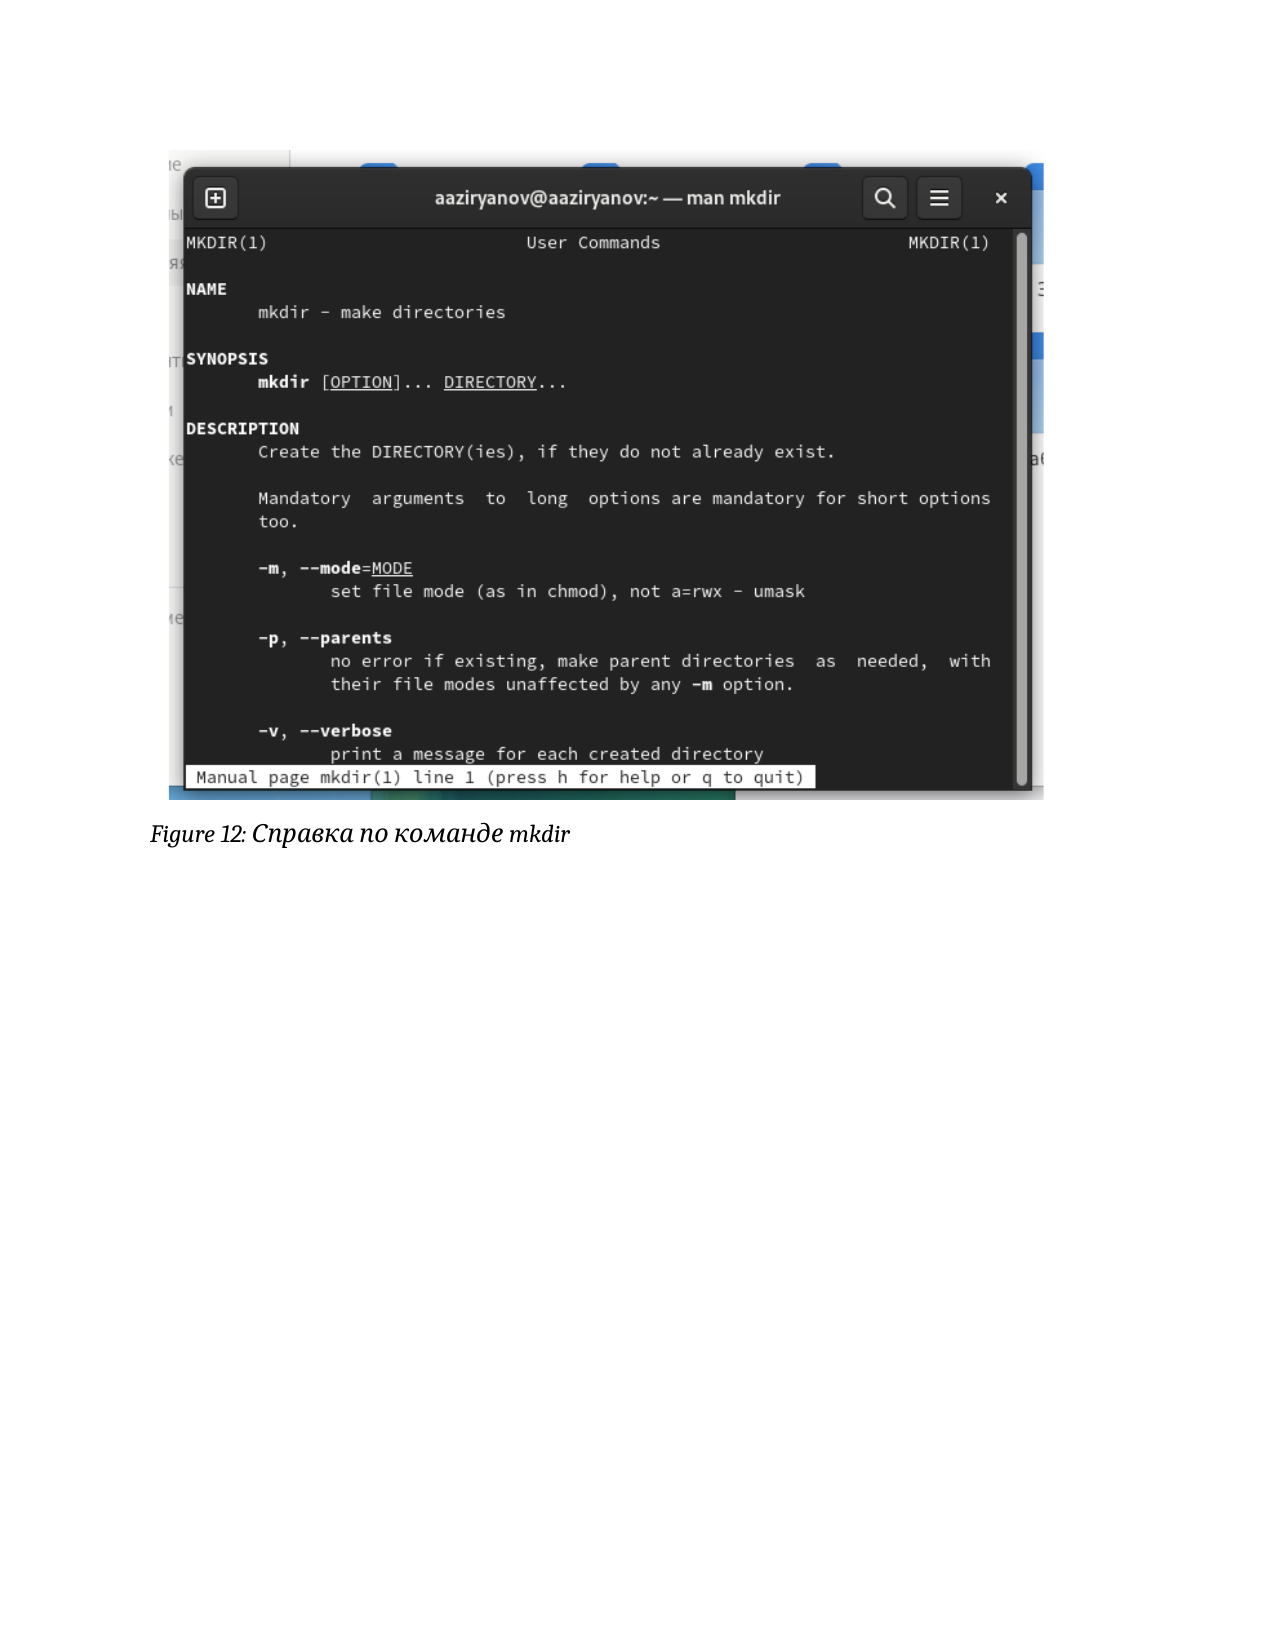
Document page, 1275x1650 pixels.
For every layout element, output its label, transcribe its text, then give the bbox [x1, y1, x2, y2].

picture [168, 150, 1044, 800]
text Figure 12: Справка по команде mkdir [150, 820, 1125, 849]
